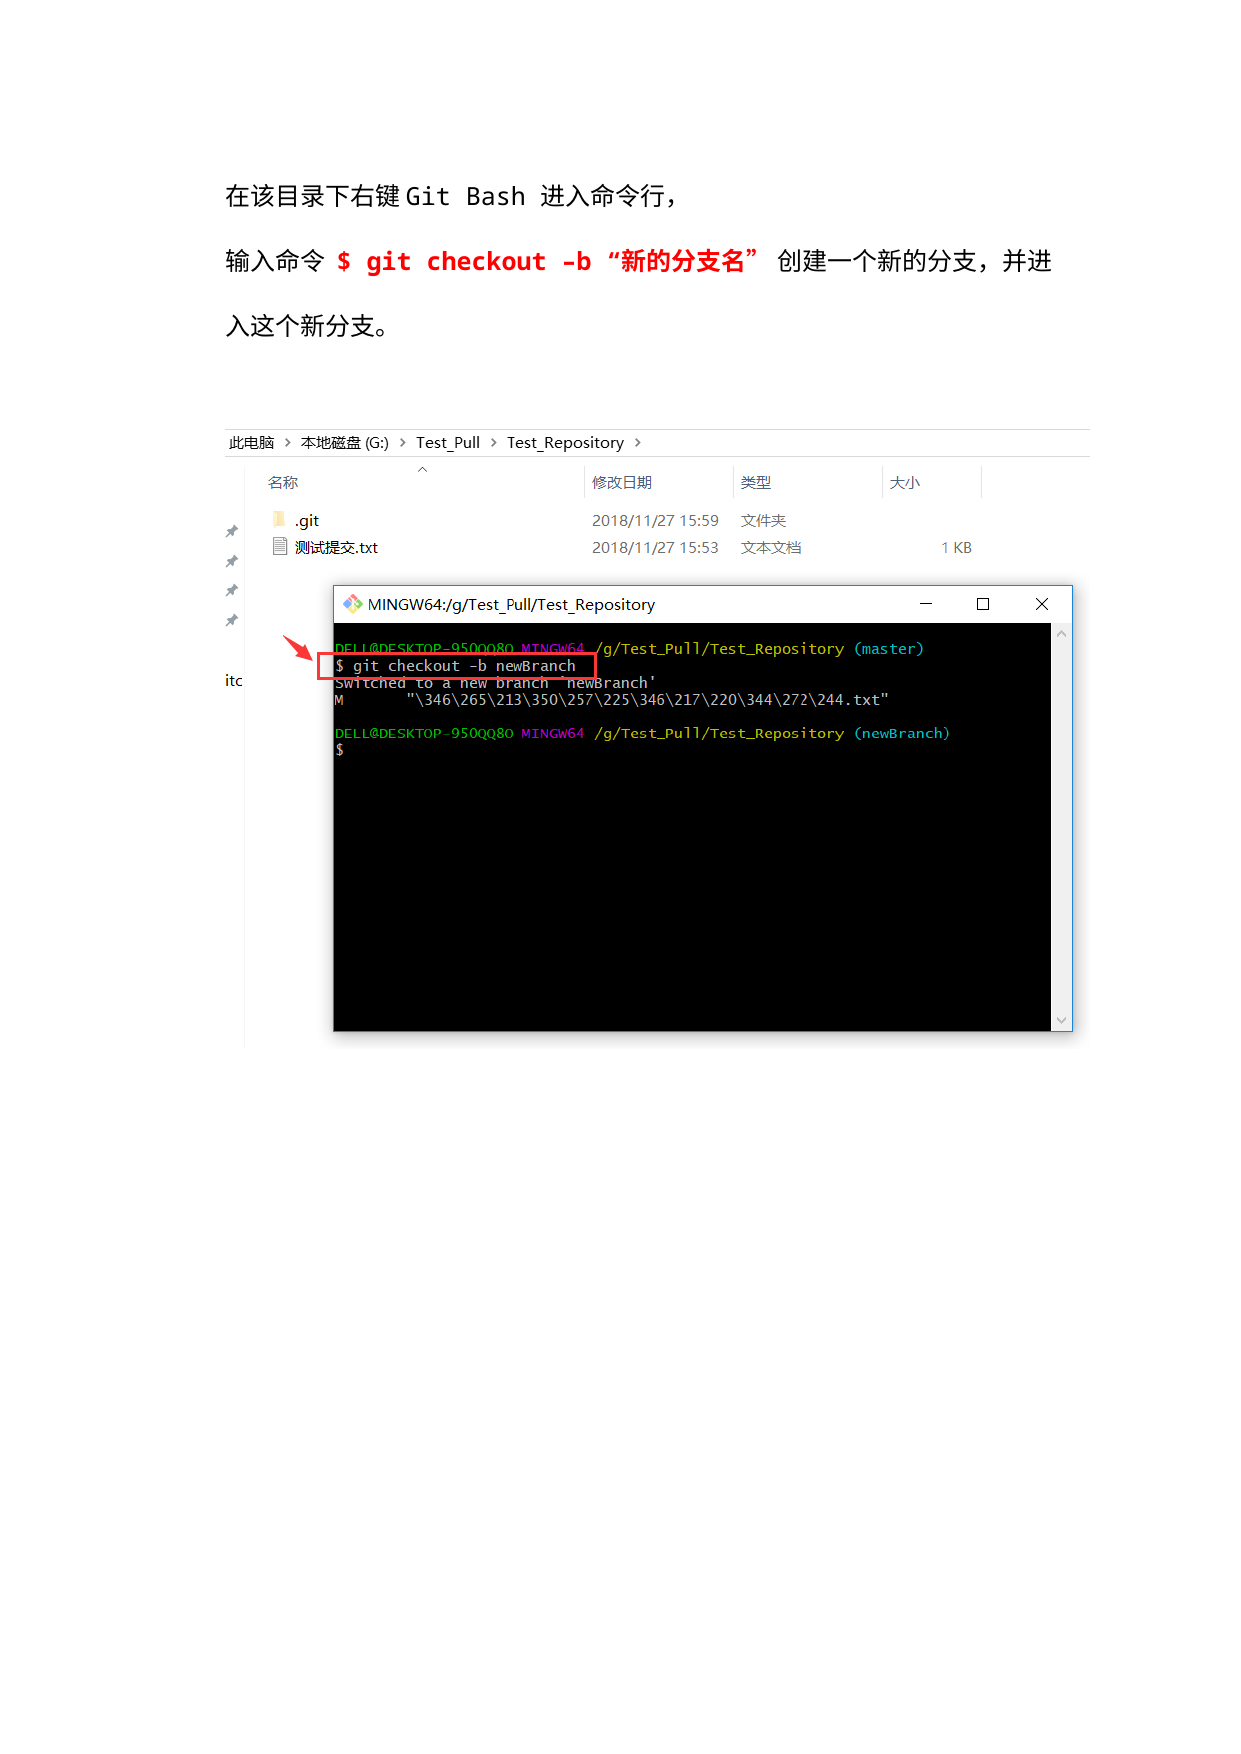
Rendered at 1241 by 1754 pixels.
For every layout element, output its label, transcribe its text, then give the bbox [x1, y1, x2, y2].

picture [225, 422, 1091, 1049]
list 输入命令 $ git checkout –b “新的分支名” 创建一个新的分支，并进入这个新分支。 [225, 227, 1053, 357]
list 在该目录下右键 Git Bash 进入命令行， [225, 162, 1053, 227]
